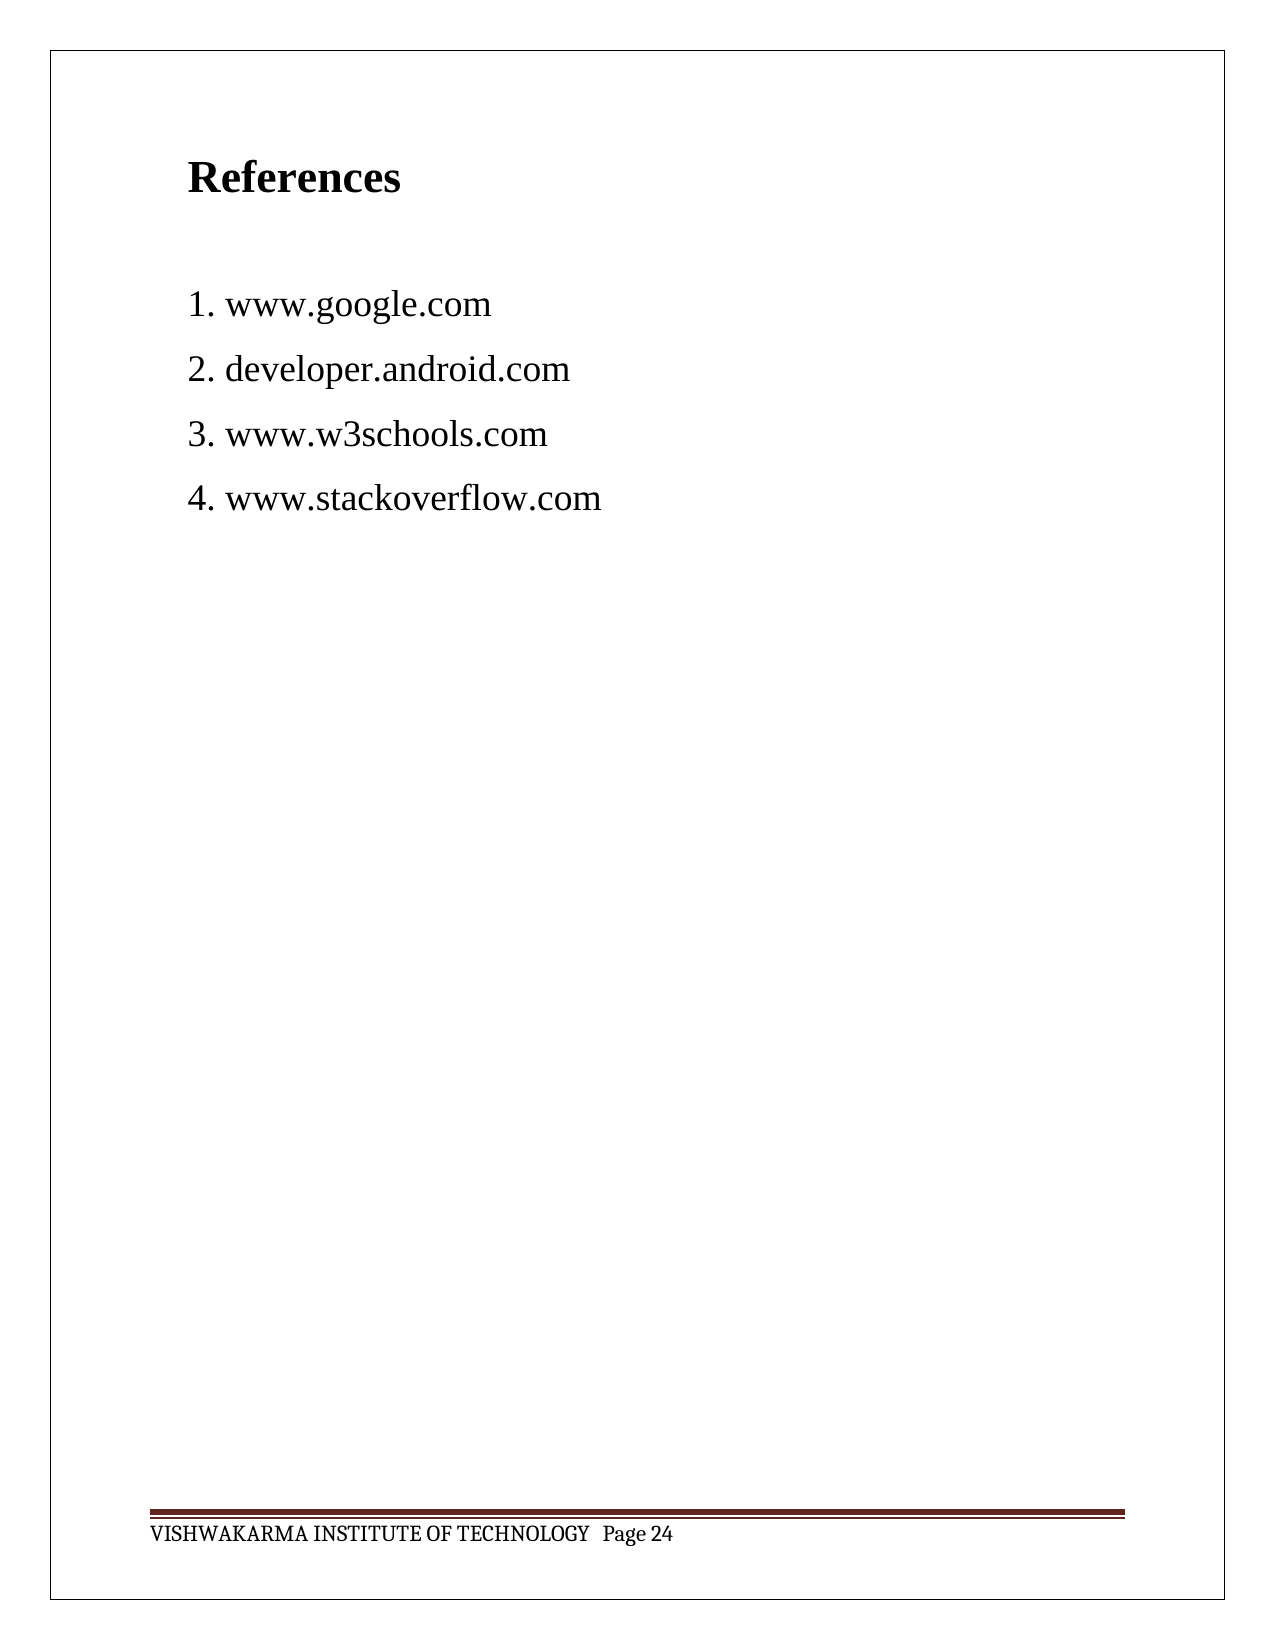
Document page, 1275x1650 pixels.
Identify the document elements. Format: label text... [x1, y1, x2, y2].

list www.w3schools.com [187, 411, 1125, 454]
list www.google.com [187, 282, 1125, 325]
text References [150, 150, 1125, 203]
list developer.android.com [187, 346, 1125, 389]
list www.stackoverflow.com [187, 476, 1125, 519]
